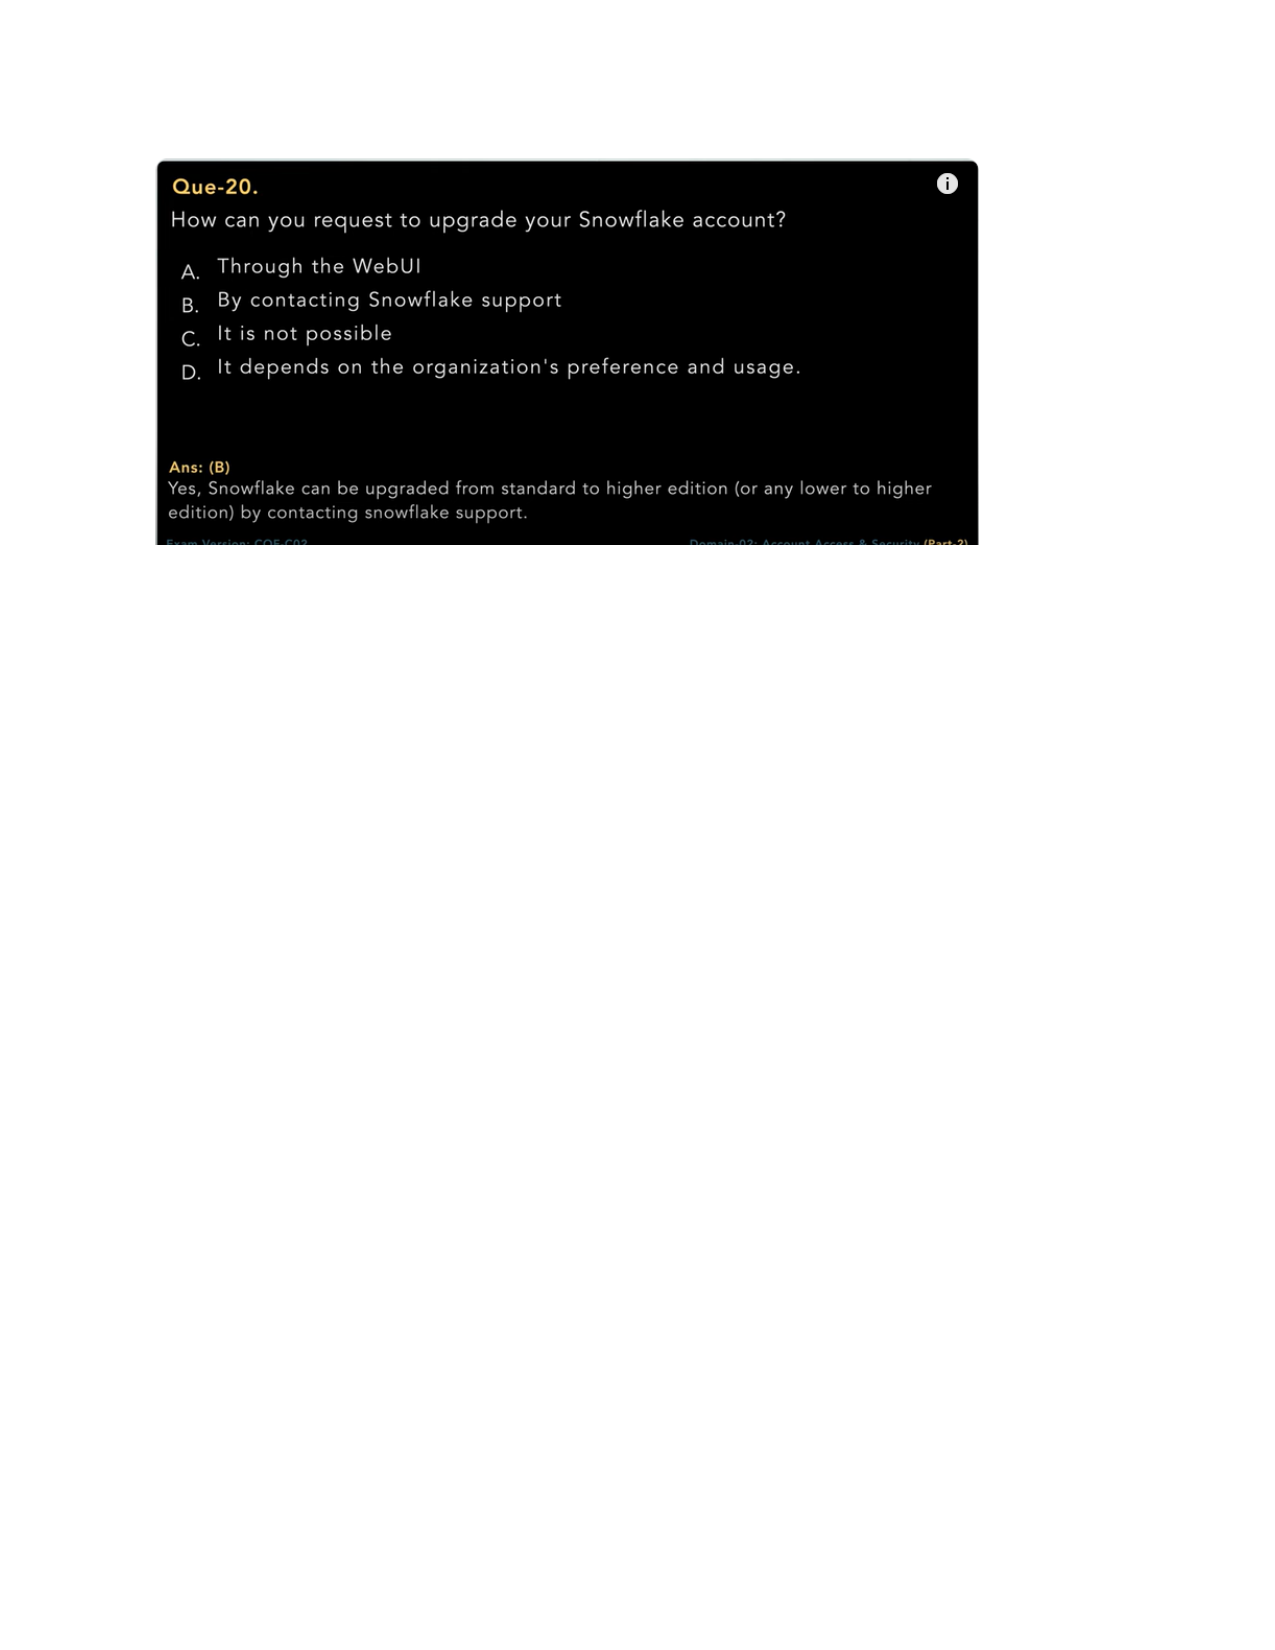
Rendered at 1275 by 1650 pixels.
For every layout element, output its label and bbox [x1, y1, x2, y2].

picture [147, 147, 982, 545]
